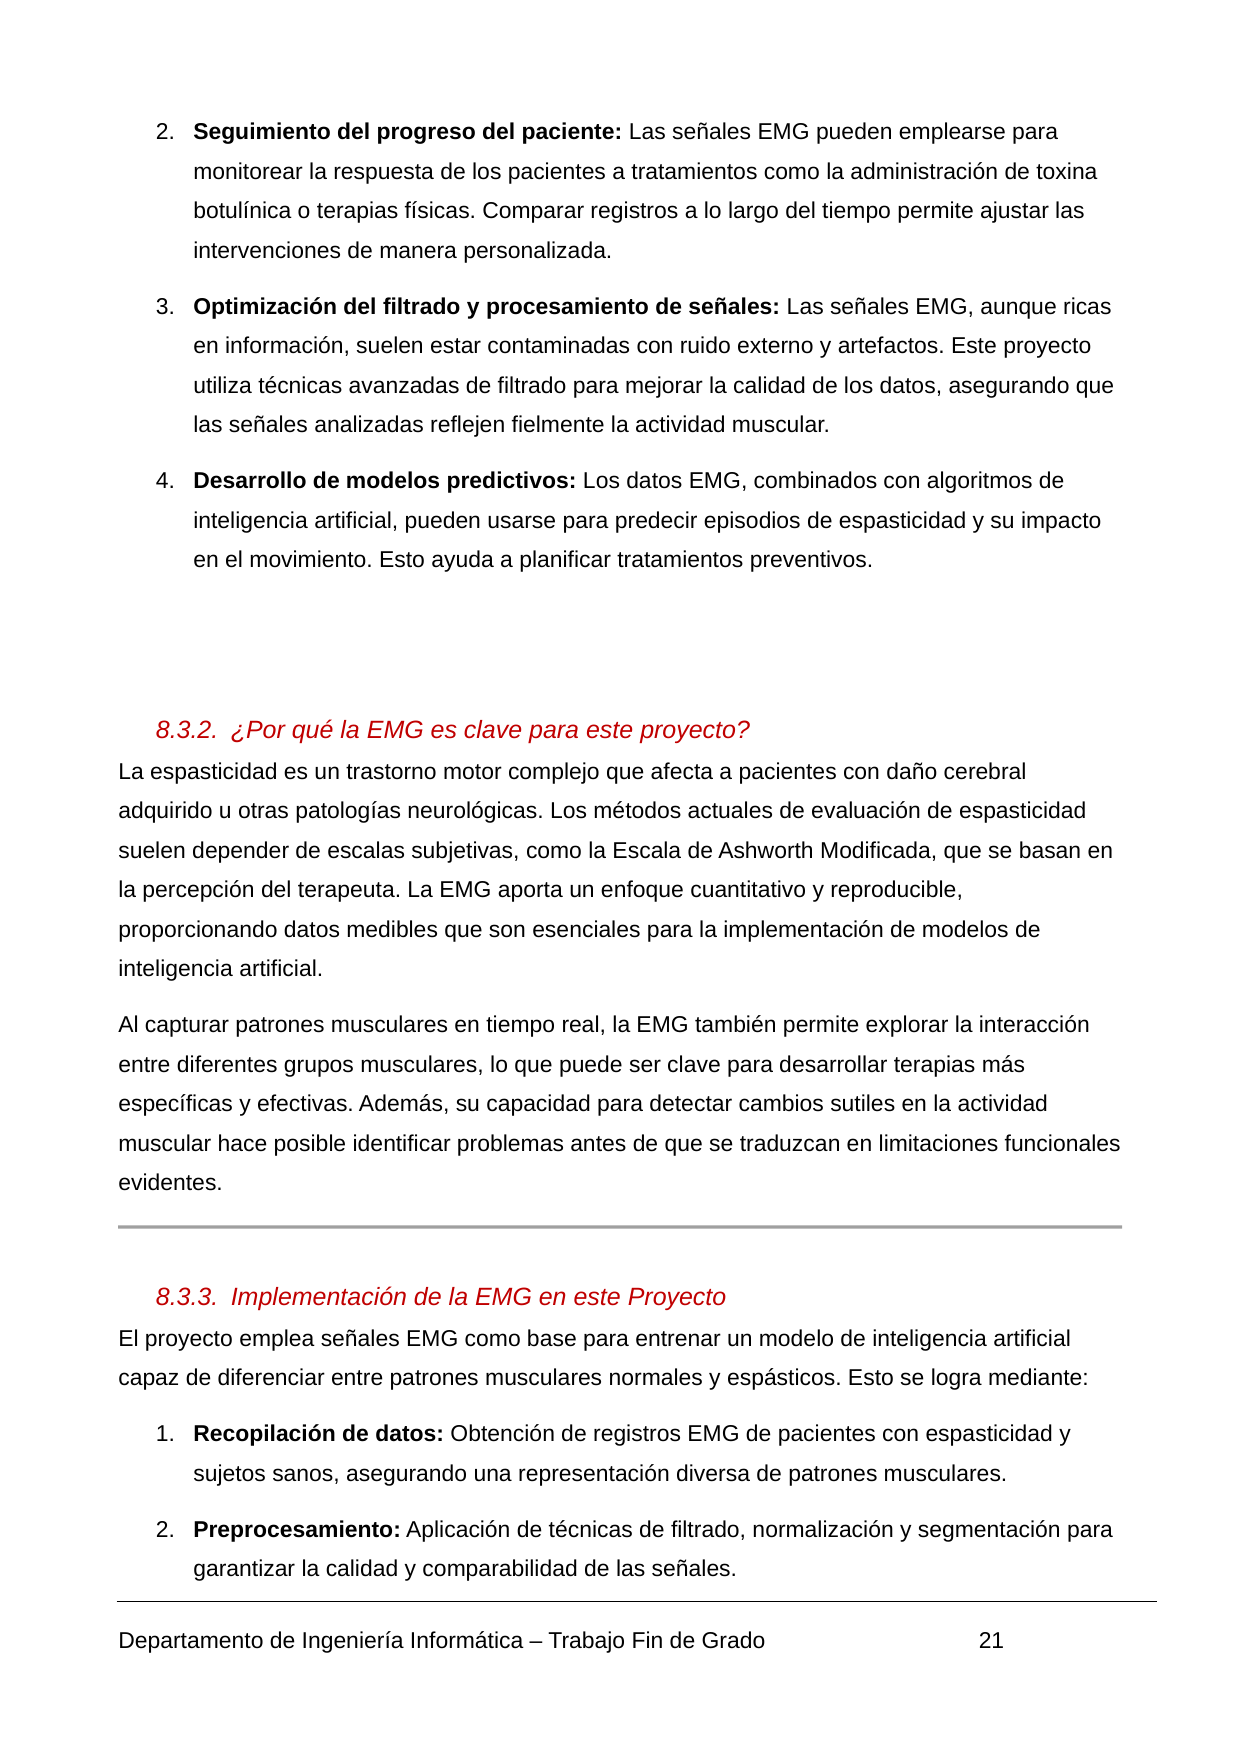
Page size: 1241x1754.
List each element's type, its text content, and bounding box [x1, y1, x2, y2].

list Preprocesamiento: Aplicación de técnicas de filtrado, normalización y segmentación para garantizar la calidad y comparabilidad de las señales. [156, 1516, 1122, 1582]
subtitle ¿Por qué la EMG es clave para este proyecto? [156, 715, 1122, 743]
list Optimización del filtrado y procesamiento de señales: Las señales EMG, aunque ricas en información, suelen estar contaminadas con ruido externo y artefactos. Este proyecto utiliza técnicas avanzadas de filtrado para mejorar la calidad de los datos, asegurando que las señales analizadas reflejen fielmente la actividad muscular. [156, 293, 1122, 437]
text El proyecto emplea señales EMG como base para entrenar un modelo de inteligencia artificial capaz de diferenciar entre patrones musculares normales y espásticos. Esto se logra mediante: [118, 1325, 1122, 1391]
text Al capturar patrones musculares en tiempo real, la EMG también permite explorar la interacción entre diferentes grupos musculares, lo que puede ser clave para desarrollar terapias más específicas y efectivas. Además, su capacidad para detectar cambios sutiles en la actividad muscular hace posible identificar problemas antes de que se traduzcan en limitaciones funcionales evidentes. [118, 1011, 1122, 1196]
text La espasticidad es un trastorno motor complejo que afecta a pacientes con daño cerebral adquirido u otras patologías neurológicas. Los métodos actuales de evaluación de espasticidad suelen depender de escalas subjetivas, como la Escala de Ashworth Modificada, que se basan en la percepción del terapeuta. La EMG aporta un enfoque cuantitativo y reproducible, proporcionando datos medibles que son esenciales para la implementación de modelos de inteligencia artificial. [118, 758, 1122, 982]
subtitle Implementación de la EMG en este Proyecto [156, 1282, 1122, 1310]
list Desarrollo de modelos predictivos: Los datos EMG, combinados con algoritmos de inteligencia artificial, pueden usarse para predecir episodios de espasticidad y su impacto en el movimiento. Esto ayuda a planificar tratamientos preventivos. [156, 467, 1122, 573]
list Seguimiento del progreso del paciente: Las señales EMG pueden emplearse para monitorear la respuesta de los pacientes a tratamientos como la administración de toxina botulínica o terapias físicas. Comparar registros a lo largo del tiempo permite ajustar las intervenciones de manera personalizada. [156, 118, 1122, 263]
list Recopilación de datos: Obtención de registros EMG de pacientes con espasticidad y sujetos sanos, asegurando una representación diversa de patrones musculares. [156, 1420, 1122, 1486]
